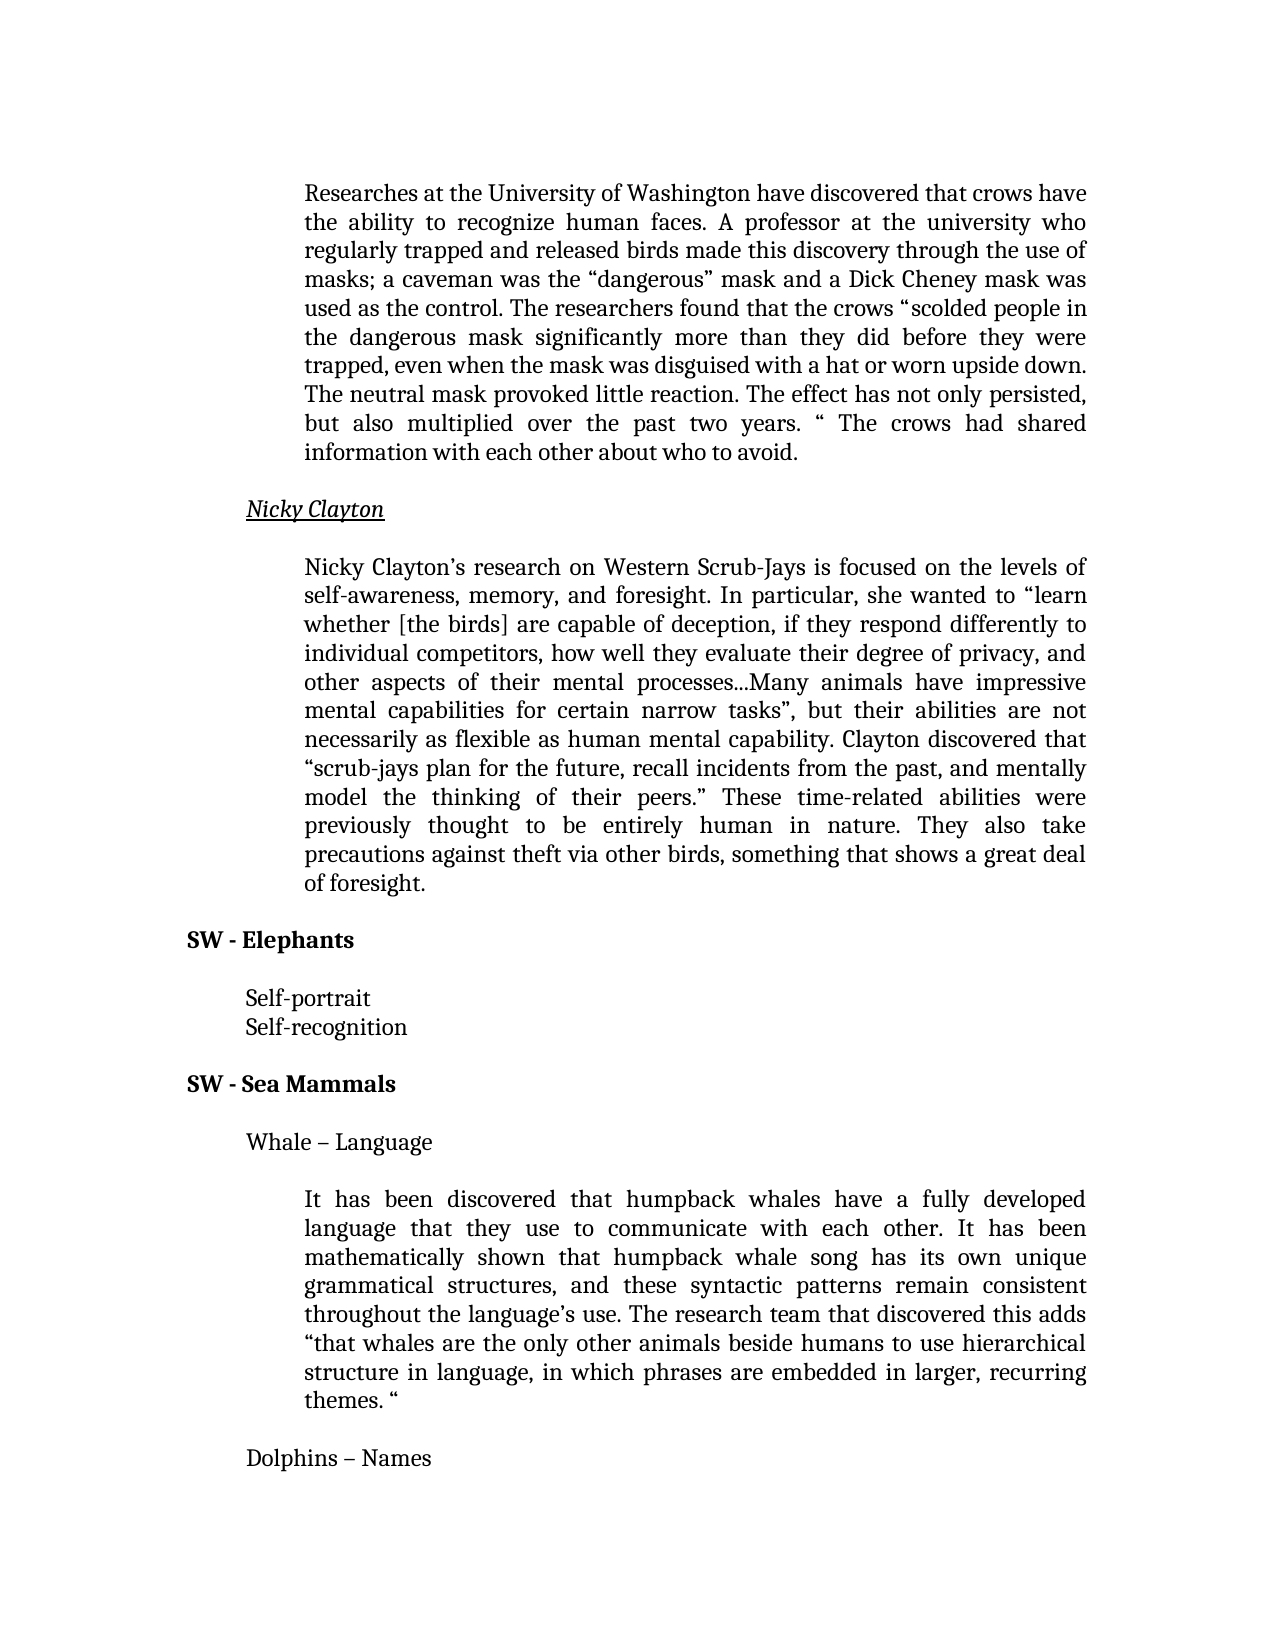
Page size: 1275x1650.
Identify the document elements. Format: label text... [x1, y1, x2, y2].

text Nicky Clayton’s research on Western Scrub-Jays is focused on the levels of self-awareness, memory, and foresight. In particular, she wanted to “learn whether [the birds] are capable of deception, if they respond differently to individual competitors, how well they evaluate their degree of privacy, and other aspects of their mental processes...Many animals have impressive mental capabilities for certain narrow tasks”, but their abilities are not necessarily as flexible as human mental capability. Clayton discovered that “scrub-jays plan for the future, recall incidents from the past, and mentally model the thinking of their peers.” These time-related abilities were previously thought to be entirely human in nature. They also take precautions against theft via other birds, something that shows a great deal of foresight. [304, 552, 1087, 897]
text Whale – Language [187, 1127, 1087, 1156]
text It has been discovered that humpback whales have a fully developed language that they use to communicate with each other. It has been mathematically shown that humpback whale song has its own unique grammatical structures, and these syntactic patterns remain consistent throughout the language’s use. The research team that discovered this adds “that whales are the only other animals beside humans to use hierarchical structure in language, in which phrases are embedded in larger, recurring themes. “ [304, 1185, 1087, 1415]
text SW - Elephants [187, 926, 1087, 955]
text Nicky Clayton [187, 495, 1087, 524]
text SW - Sea Mammals [187, 1070, 1087, 1099]
text Researches at the University of Washington have discovered that crows have the ability to recognize human faces. A professor at the university who regularly trapped and released birds made this discovery through the use of masks; a caveman was the “dangerous” mask and a Dick Cheney mask was used as the control. The researchers found that the crows “scolded people in the dangerous mask significantly more than they did before they were trapped, even when the mask was disguised with a hat or worn upside down. The neutral mask provoked little reaction. The effect has not only persisted, but also multiplied over the past two years. “ The crows had shared information with each other about who to avoid. [304, 179, 1087, 466]
text Dolphins – Names [187, 1444, 1087, 1472]
text Self-portrait [187, 984, 1087, 1012]
text Self-recognition [187, 1012, 1087, 1041]
